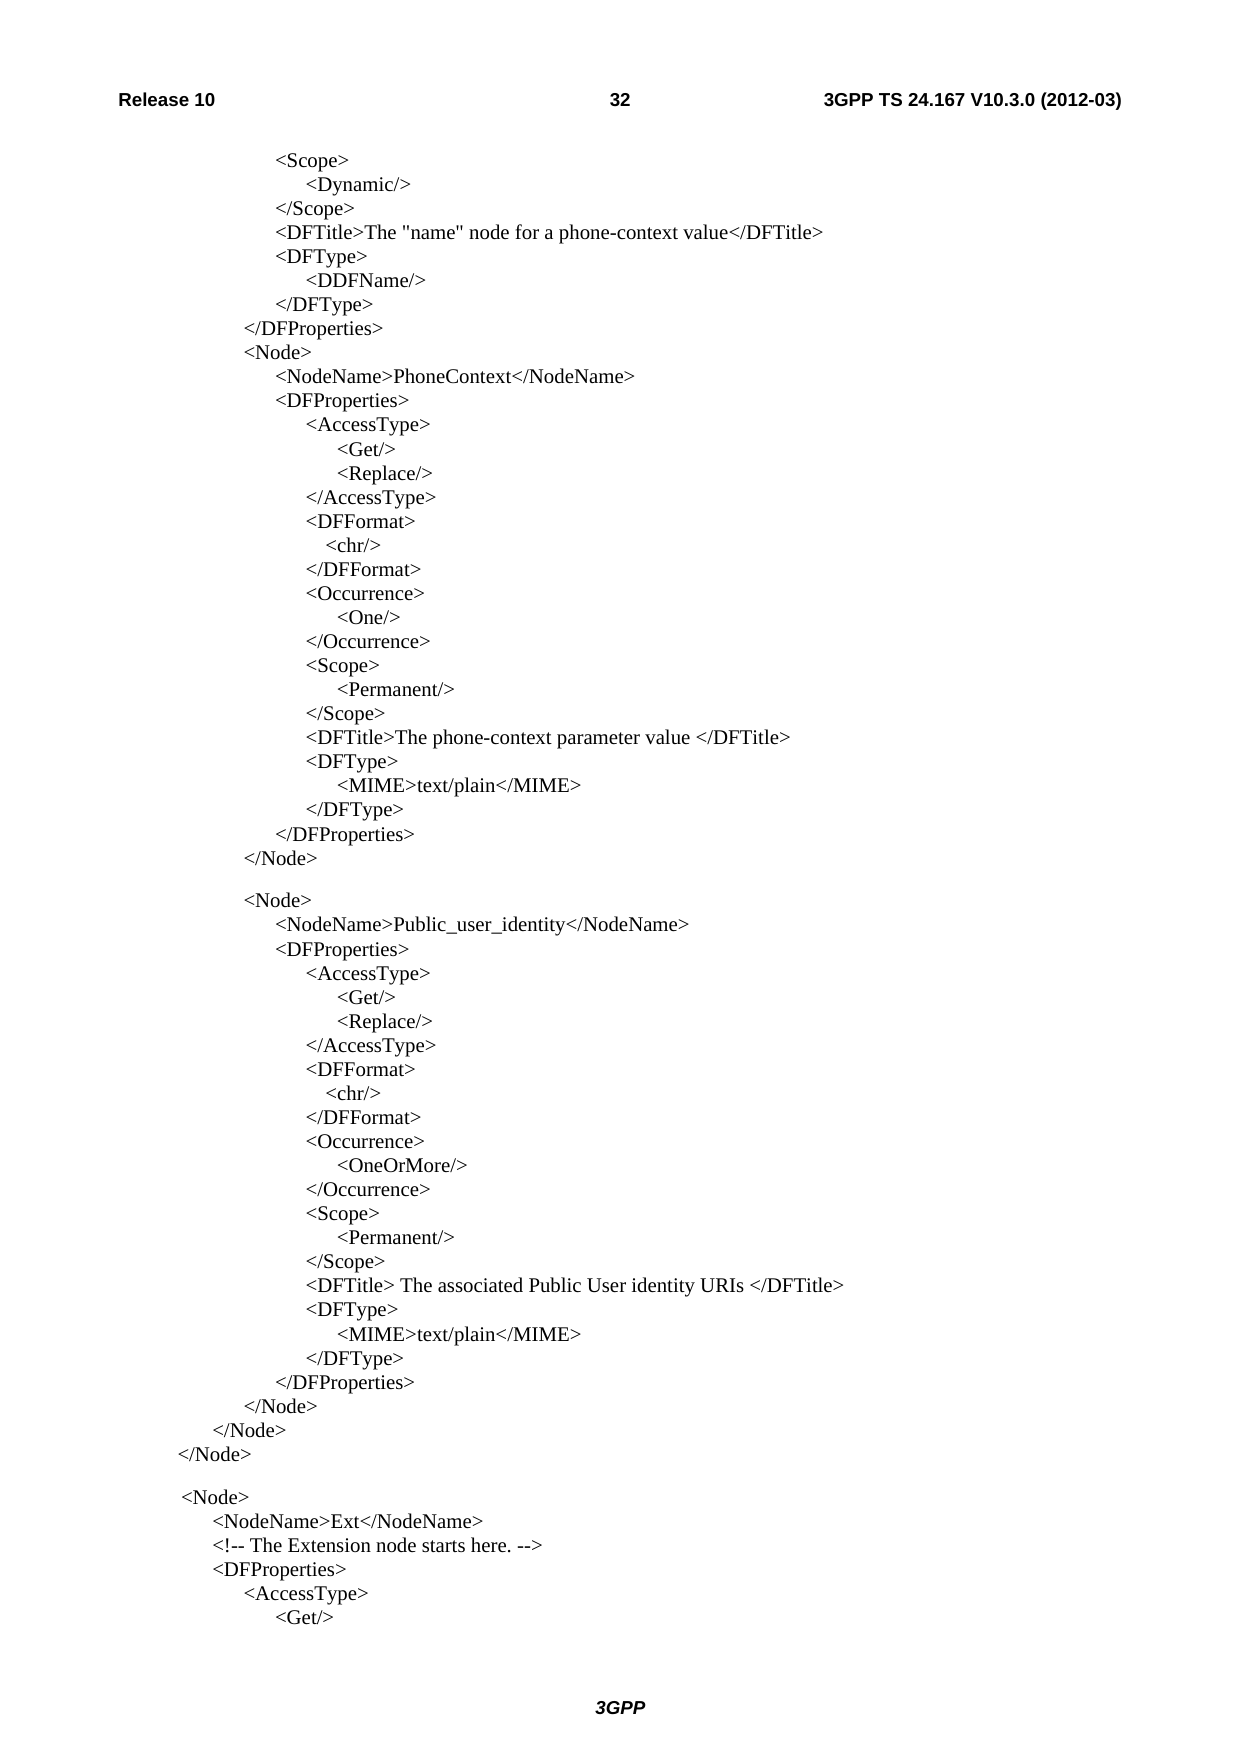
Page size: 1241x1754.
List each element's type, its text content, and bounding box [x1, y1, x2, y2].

text <NodeName>PhoneContext</NodeName> [118, 364, 1122, 388]
text <Replace/> [118, 1009, 1122, 1033]
text </DFProperties> [118, 316, 1122, 340]
text <OneOrMore/> [118, 1153, 1122, 1177]
text <DFProperties> [118, 936, 1122, 961]
text </Node> [118, 1394, 1122, 1418]
text <DFProperties> [118, 1557, 1122, 1581]
text </Node> [118, 1442, 1122, 1466]
text </Scope> [118, 1249, 1122, 1273]
text <NodeName>Ext</NodeName> [118, 1509, 1122, 1533]
text </AccessType> [118, 484, 1122, 509]
text </Node> [118, 1418, 1122, 1442]
text <DDFName/> [118, 268, 1122, 292]
text <DFType> [118, 749, 1122, 773]
text <Occurrence> [118, 581, 1122, 605]
text <DFTitle> The associated Public User identity URIs </DFTitle> [118, 1273, 1122, 1297]
text <Occurrence> [118, 1129, 1122, 1153]
text </DFFormat> [118, 1105, 1122, 1129]
text </DFProperties> [118, 821, 1122, 846]
text <DFType> [118, 244, 1122, 268]
text <chr/> [118, 533, 1122, 557]
text </Scope> [118, 196, 1122, 220]
text <Node> [118, 888, 1122, 912]
text </AccessType> [118, 1033, 1122, 1057]
text <One/> [118, 605, 1122, 629]
text </Occurrence> [118, 629, 1122, 653]
text <AccessType> [118, 1581, 1122, 1605]
text <DFFormat> [118, 509, 1122, 533]
text </DFFormat> [118, 557, 1122, 581]
text <DFTitle>The phone-context parameter value </DFTitle> [118, 725, 1122, 749]
text </Scope> [118, 701, 1122, 725]
text </DFType> [118, 797, 1122, 821]
text <!-- The Extension node starts here. --> [118, 1533, 1122, 1557]
text <Node> [118, 340, 1122, 364]
text <Scope> [118, 148, 1122, 172]
text </DFType> [118, 1346, 1122, 1369]
text <Dynamic/> [118, 172, 1122, 196]
text <Get/> [118, 984, 1122, 1009]
text <DFType> [118, 1297, 1122, 1321]
text <Get/> [118, 1605, 1122, 1629]
text </DFProperties> [118, 1369, 1122, 1394]
text <Scope> [118, 1201, 1122, 1225]
text </Occurrence> [118, 1177, 1122, 1201]
text <DFProperties> [118, 388, 1122, 412]
text <Replace/> [118, 461, 1122, 484]
text <chr/> [118, 1081, 1122, 1105]
text <AccessType> [118, 412, 1122, 436]
text <DFTitle>The "name" node for a phone-context value</DFTitle> [118, 220, 1122, 244]
text <Node> [118, 1484, 1122, 1509]
text </Node> [118, 846, 1122, 869]
text <Permanent/> [118, 677, 1122, 701]
text <MIME>text/plain</MIME> [118, 773, 1122, 797]
text <NodeName>Public_user_identity</NodeName> [118, 912, 1122, 936]
text <Permanent/> [118, 1225, 1122, 1249]
text <AccessType> [118, 961, 1122, 984]
text <MIME>text/plain</MIME> [118, 1321, 1122, 1346]
text </DFType> [118, 292, 1122, 316]
text <Scope> [118, 653, 1122, 677]
text <DFFormat> [118, 1057, 1122, 1081]
text <Get/> [118, 436, 1122, 461]
